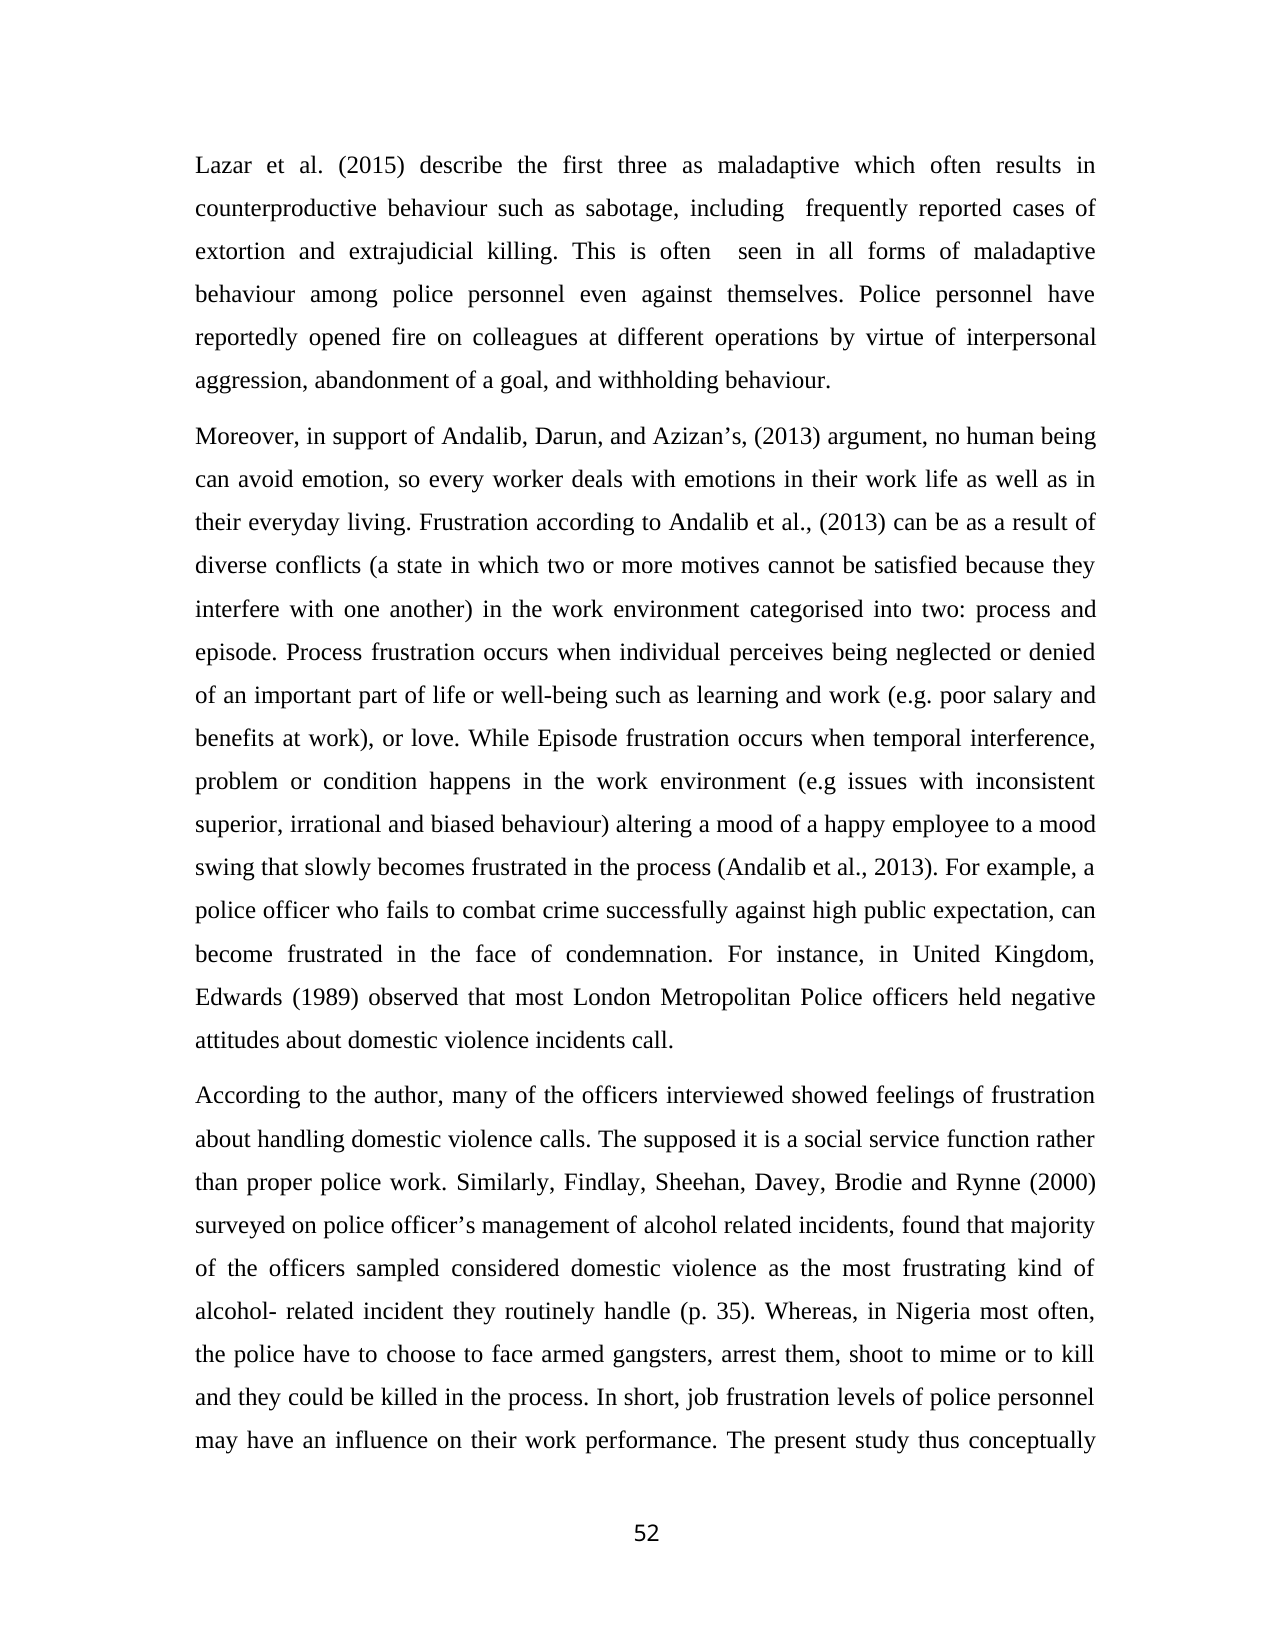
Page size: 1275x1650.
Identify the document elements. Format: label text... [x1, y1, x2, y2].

list counterproductive behaviour such as sabotage, including frequently reported cases of [195, 194, 1120, 222]
list benefits at work), or love. While Episode frustration occurs when temporal interference, [195, 724, 1120, 752]
list attitudes about domestic violence incidents call. [195, 1026, 1120, 1054]
list police officer who fails to combat crime successfully against high public expectation, can [195, 897, 1120, 924]
list problem or condition happens in the work environment (e.g issues with inconsistent [195, 767, 1120, 795]
list and they could be killed in the process. In short, job frustration levels of police personnel [195, 1384, 1120, 1411]
list than proper police work. Similarly, Findlay, Sheehan, Davey, Brodie and Rynne (2000) [195, 1168, 1120, 1196]
list may have an influence on their work performance. The present study thus conceptually [195, 1427, 1120, 1454]
list Moreover, in support of Andalib, Darun, and Azizan’s, (2013) argument, no human being [195, 422, 1120, 450]
list surveyed on police officer’s management of alcohol related incidents, found that majority [195, 1211, 1120, 1239]
list behaviour among police personnel even against themselves. Police personnel have [195, 280, 1120, 308]
list of an important part of life or well-being such as learning and work (e.g. poor salary and [195, 681, 1120, 709]
list Lazar et al. (2015) describe the first three as maladaptive which often results in [195, 151, 1120, 179]
list their everyday living. Frustration according to Andalib et al., (2013) can be as a result of [195, 509, 1120, 536]
list become frustrated in the face of condemnation. For instance, in United Kingdom, [195, 940, 1120, 968]
list diverse conflicts (a state in which two or more motives cannot be satisfied because they [195, 552, 1120, 579]
list superior, irrational and biased behaviour) altering a mood of a happy employee to a mood [195, 810, 1120, 838]
list According to the author, many of the officers interviewed showed feelings of frustration [195, 1082, 1120, 1109]
list aggression, abandonment of a goal, and withholding behaviour. [195, 367, 1120, 394]
list interfere with one another) in the work environment categorised into two: process and [195, 595, 1120, 623]
list reportedly opened fire on colleagues at different operations by virtue of interpersonal [195, 323, 1120, 351]
list can avoid emotion, so every worker deals with emotions in their work life as well as in [195, 465, 1120, 493]
list episode. Process frustration occurs when individual perceives being neglected or denied [195, 638, 1120, 666]
list of the officers sampled considered domestic violence as the most frustrating kind of [195, 1254, 1120, 1282]
list about handling domestic violence calls. The supposed it is a social service function rather [195, 1125, 1120, 1153]
list extortion and extrajudicial killing. This is often seen in all forms of maladaptive [195, 237, 1120, 265]
list alcohol- related incident they routinely handle (p. 35). Whereas, in Nigeria most often, [195, 1297, 1120, 1325]
list swing that slowly becomes frustrated in the process (Andalib et al., 2013). For example, a [195, 854, 1120, 881]
list the police have to choose to face armed gangsters, arrest them, shoot to mime or to kill [195, 1341, 1120, 1368]
list 52 [633, 1519, 682, 1547]
list Edwards (1989) observed that most London Metropolitan Police officers held negative [195, 983, 1120, 1011]
